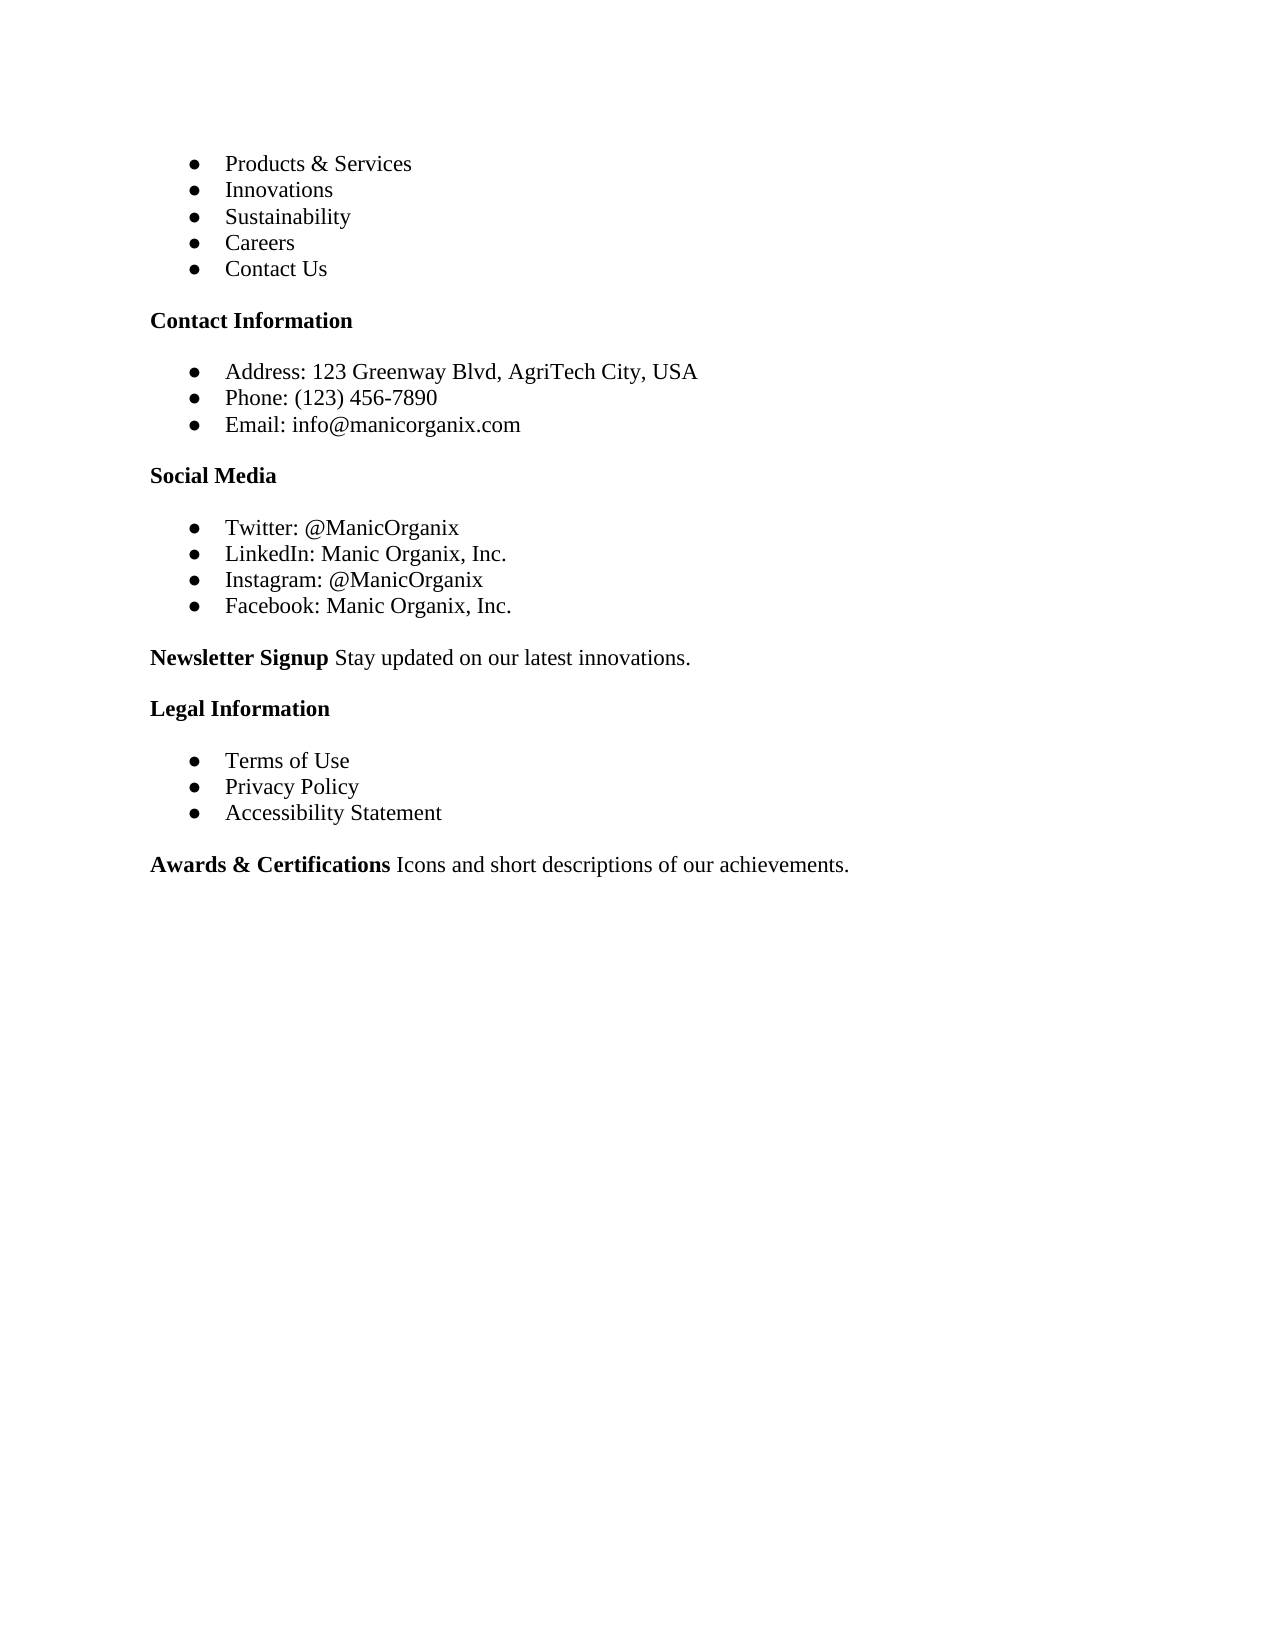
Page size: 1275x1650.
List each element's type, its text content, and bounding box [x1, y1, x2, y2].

list Contact Us [187, 255, 1125, 282]
list Sustainability [187, 203, 1125, 229]
list Terms of Use [187, 747, 1125, 773]
list Products & Services [187, 150, 1125, 176]
text Social Media [150, 462, 1125, 488]
list Email: info@manicorganix.com [187, 411, 1125, 437]
list Innovations [187, 176, 1125, 203]
list Privacy Policy [187, 773, 1125, 799]
list Accessibility Statement [187, 799, 1125, 826]
list Address: 123 Greenway Blvd, AgriTech City, USA [187, 358, 1125, 384]
list Careers [187, 229, 1125, 255]
list Twitter: @ManicOrganix [187, 513, 1125, 540]
text Contact Information [150, 307, 1125, 333]
text Awards & Certifications Icons and short descriptions of our achievements. [150, 851, 1125, 877]
list Instagram: @ManicOrganix [187, 566, 1125, 593]
list Facebook: Manic Organix, Inc. [187, 593, 1125, 619]
text Legal Information [150, 695, 1125, 722]
text Newsletter Signup Stay updated on our latest innovations. [150, 644, 1125, 670]
list Phone: (123) 456-7890 [187, 384, 1125, 411]
list LinkedIn: Manic Organix, Inc. [187, 540, 1125, 566]
